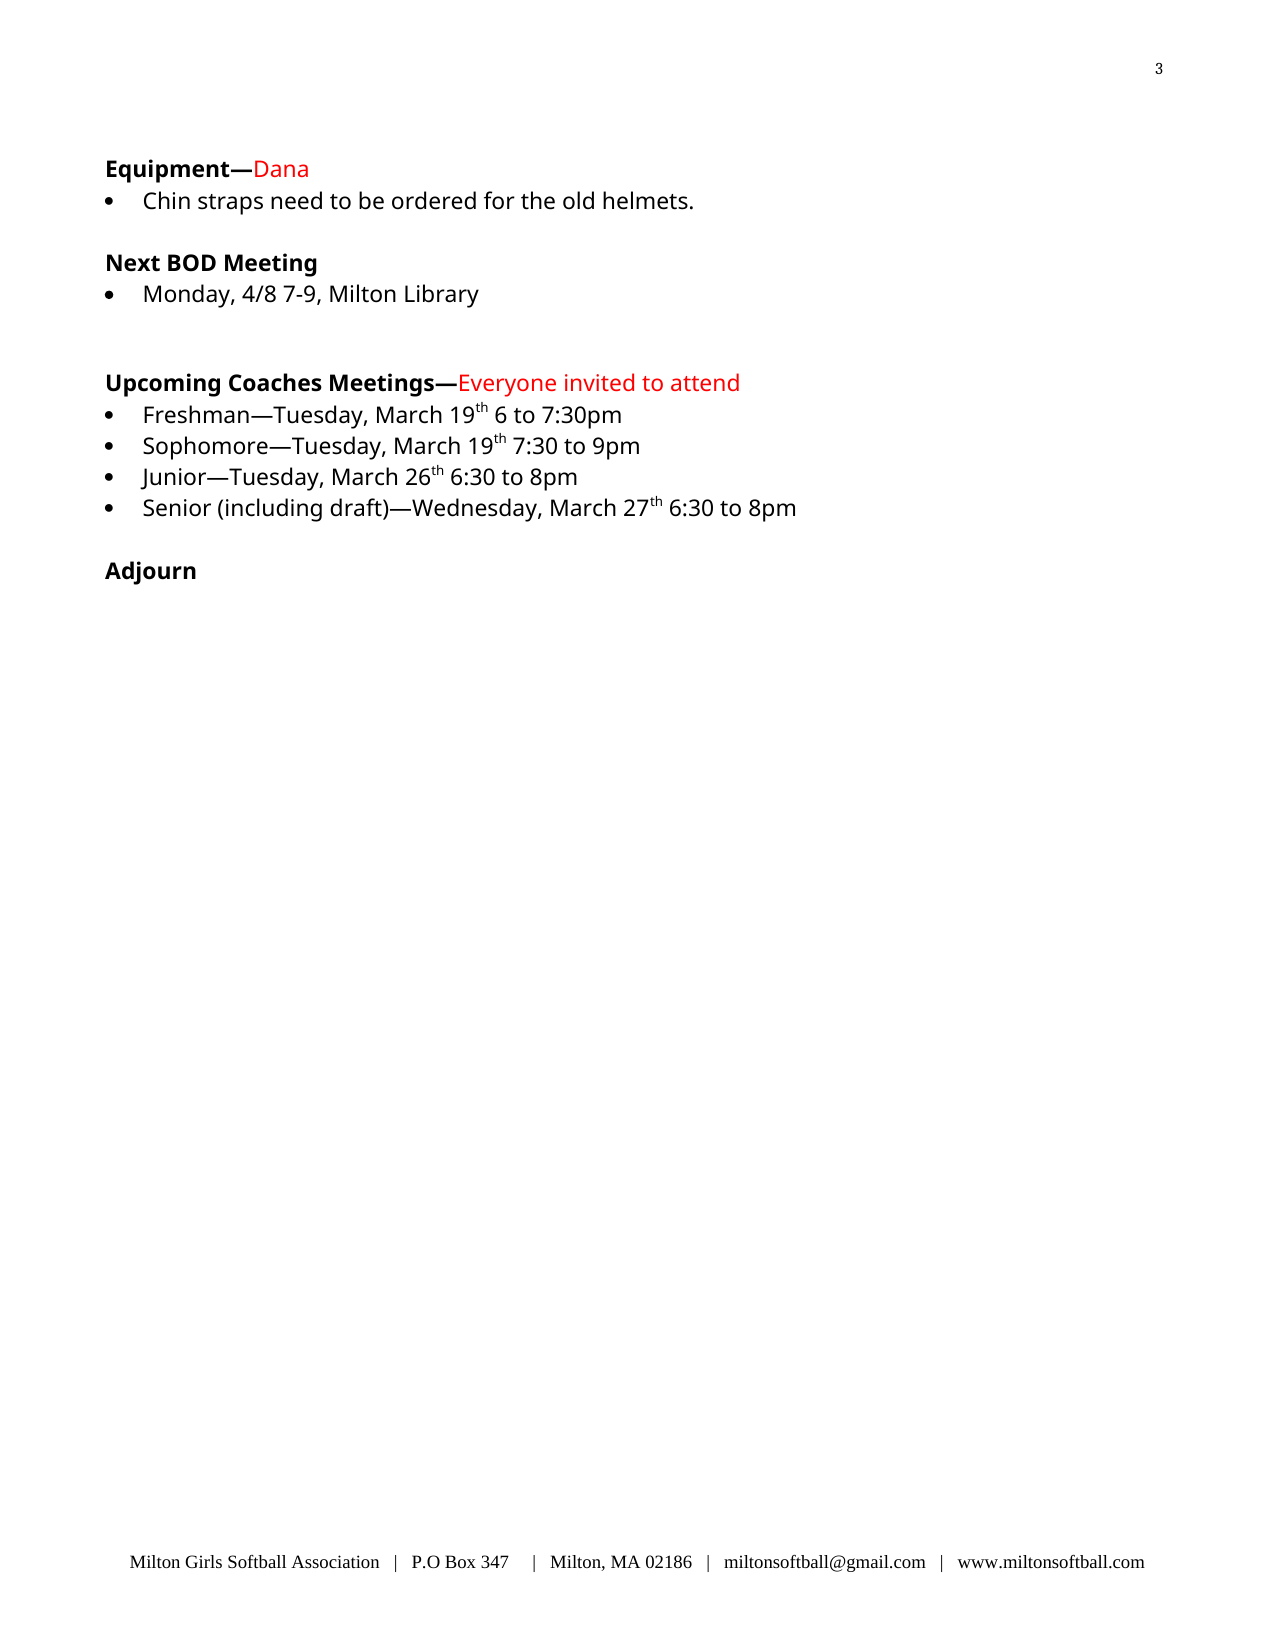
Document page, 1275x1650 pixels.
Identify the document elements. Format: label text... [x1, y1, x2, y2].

text Next BOD Meeting [105, 247, 1170, 278]
text Adjourn [105, 555, 1170, 586]
list Chin straps need to be ordered for the old helmets. [105, 185, 1170, 216]
list Senior (including draft)—Wednesday, March 27th 6:30 to 8pm [105, 492, 1170, 523]
list Freshman—Tuesday, March 19th 6 to 7:30pm [105, 398, 1170, 430]
text Upcoming Coaches Meetings—Everyone invited to attend [105, 367, 1170, 398]
list Sophomore—Tuesday, March 19th 7:30 to 9pm [105, 430, 1170, 461]
list Junior—Tuesday, March 26th 6:30 to 8pm [105, 461, 1170, 492]
list Monday, 4/8 7-9, Milton Library [105, 278, 1170, 336]
text Equipment—Dana [105, 153, 1170, 185]
